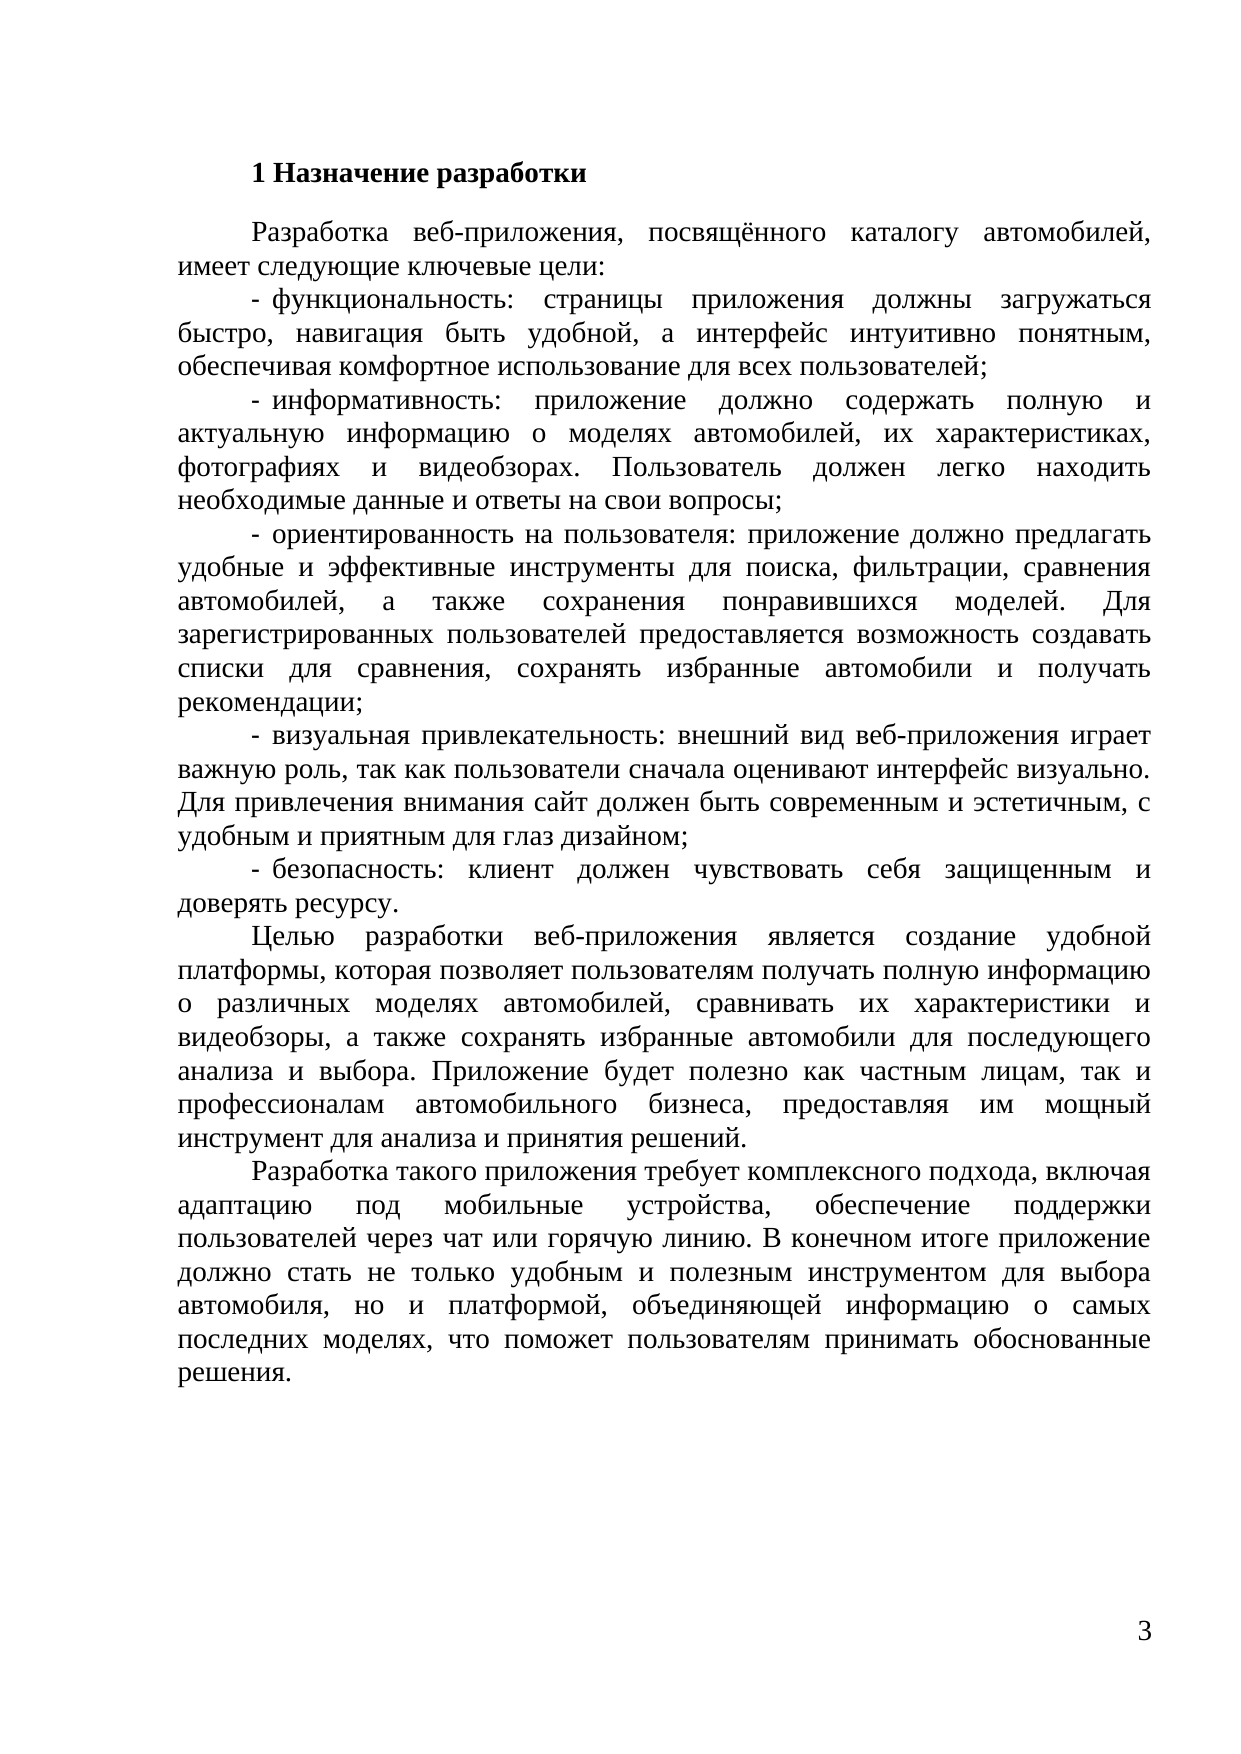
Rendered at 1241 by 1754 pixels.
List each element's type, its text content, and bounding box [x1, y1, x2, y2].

subtitle 1 Назначение разработки [251, 156, 1152, 189]
list безопасность: клиент должен чувствовать себя защищенным и доверять ресурсу. [177, 851, 1152, 918]
list функциональность: страницы приложения должны загружаться быстро, навигация быть удобной, а интерфейс интуитивно понятным, обеспечивая комфортное использование для всех пользователей; [177, 281, 1152, 382]
list визуальная привлекательность: внешний вид веб-приложения играет важную роль, так как пользователи сначала оценивают интерфейс визуально. Для привлечения внимания сайт должен быть современным и эстетичным, с удобным и приятным для глаз дизайном; [177, 717, 1152, 851]
text Целью разработки веб-приложения является создание удобной платформы, которая позволяет пользователям получать полную информацию о различных моделях автомобилей, сравнивать их характеристики и видеобзоры, а также сохранять избранные автомобили для последующего анализа и выбора. Приложение будет полезно как частным лицам, так и профессионалам автомобильного бизнеса, предоставляя им мощный инструмент для анализа и принятия решений. [177, 918, 1152, 1153]
text Разработка веб-приложения, посвящённого каталогу автомобилей, имеет следующие ключевые цели: [177, 214, 1152, 281]
list информативность: приложение должно содержать полную и актуальную информацию о моделях автомобилей, их характеристиках, фотографиях и видеобзорах. Пользователь должен легко находить необходимые данные и ответы на свои вопросы; [177, 382, 1152, 516]
text Разработка такого приложения требует комплексного подхода, включая адаптацию под мобильные устройства, обеспечение поддержки пользователей через чат или горячую линию. В конечном итоге приложение должно стать не только удобным и полезным инструментом для выбора автомобиля, но и платформой, объединяющей информацию о самых последних моделях, что поможет пользователям принимать обоснованные решения. [177, 1153, 1152, 1388]
list ориентированность на пользователя: приложение должно предлагать удобные и эффективные инструменты для поиска, фильтрации, сравнения автомобилей, а также сохранения понравившихся моделей. Для зарегистрированных пользователей предоставляется возможность создавать списки для сравнения, сохранять избранные автомобили и получать рекомендации; [177, 516, 1152, 717]
